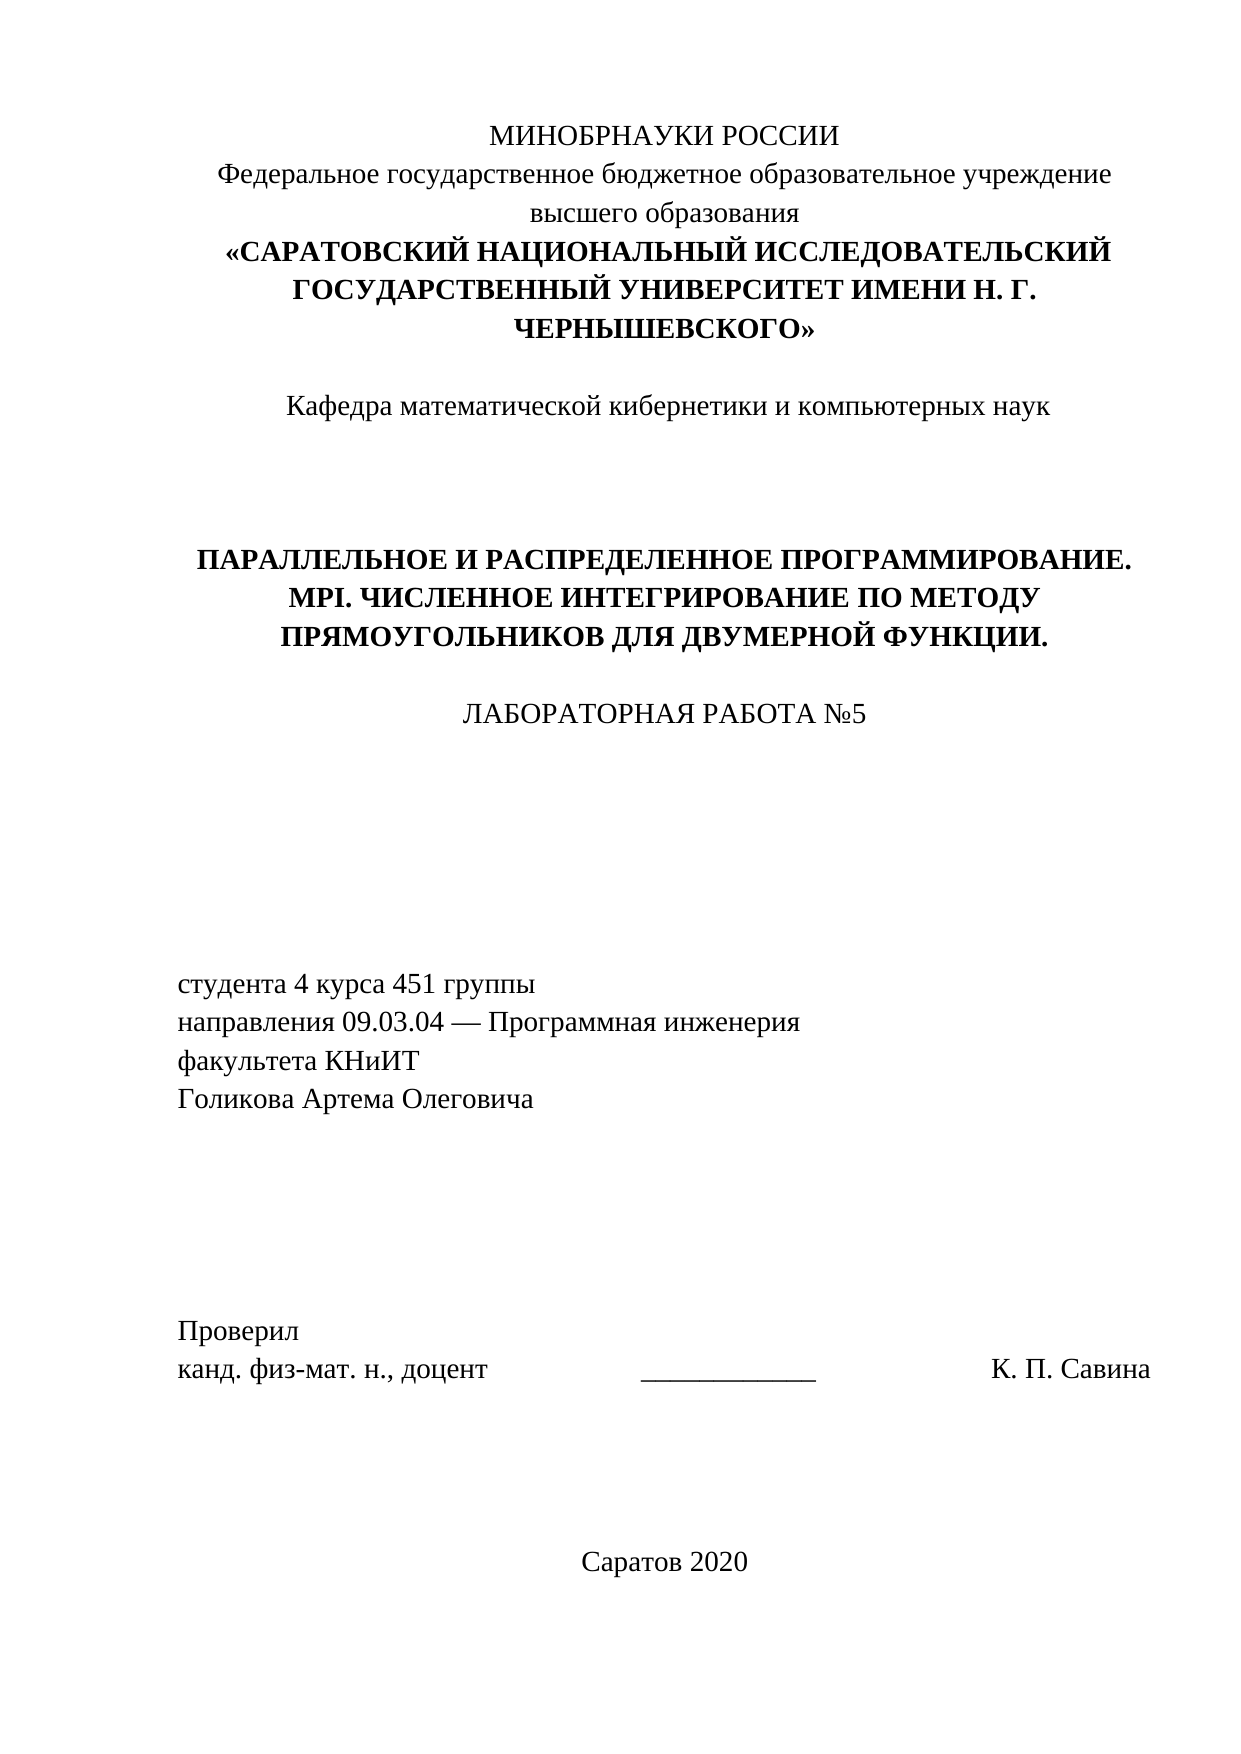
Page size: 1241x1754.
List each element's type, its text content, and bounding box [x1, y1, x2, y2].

text ПАРАЛЛЕЛЬНОЕ И РАСПРЕДЕЛЕННОЕ ПРОГРАММИРОВАНИЕ. MPI. ЧИСЛЕННОЕ ИНТЕГРИРОВАНИЕ ПО МЕТОДУ ПРЯМОУГОЛЬНИКОВ ДЛЯ ДВУМЕРНОЙ ФУНКЦИИ. [177, 542, 1152, 653]
text факультета КНиИТ [177, 1043, 1152, 1077]
text Голикова Артема Олеговича [177, 1082, 1152, 1115]
text Кафедра математической кибернетики и компьютерных наук [177, 388, 1152, 421]
text канд. физ-мат. н., доцент ____________ К. П. Савина [177, 1351, 1152, 1385]
text Проверил [177, 1313, 1152, 1346]
text ЛАБОРАТОРНАЯ РАБОТА №5 [177, 696, 1152, 730]
text «САРАТОВСКИЙ НАЦИОНАЛЬНЫЙ ИССЛЕДОВАТЕЛЬСКИЙ ГОСУДАРСТВЕННЫЙ УНИВЕРСИТЕТ ИМЕНИ Н. Г. ЧЕРНЫШЕВСКОГО» [177, 234, 1152, 344]
text МИНОБРНАУКИ РОССИИ [177, 118, 1152, 152]
text направления 09.03.04 — Программная инженерия [177, 1004, 1152, 1038]
text Федеральное государственное бюджетное образовательное учреждение высшего образования [177, 157, 1152, 229]
text Саратов 2020 [177, 1544, 1152, 1578]
text студента 4 курса 451 группы [177, 966, 1152, 999]
